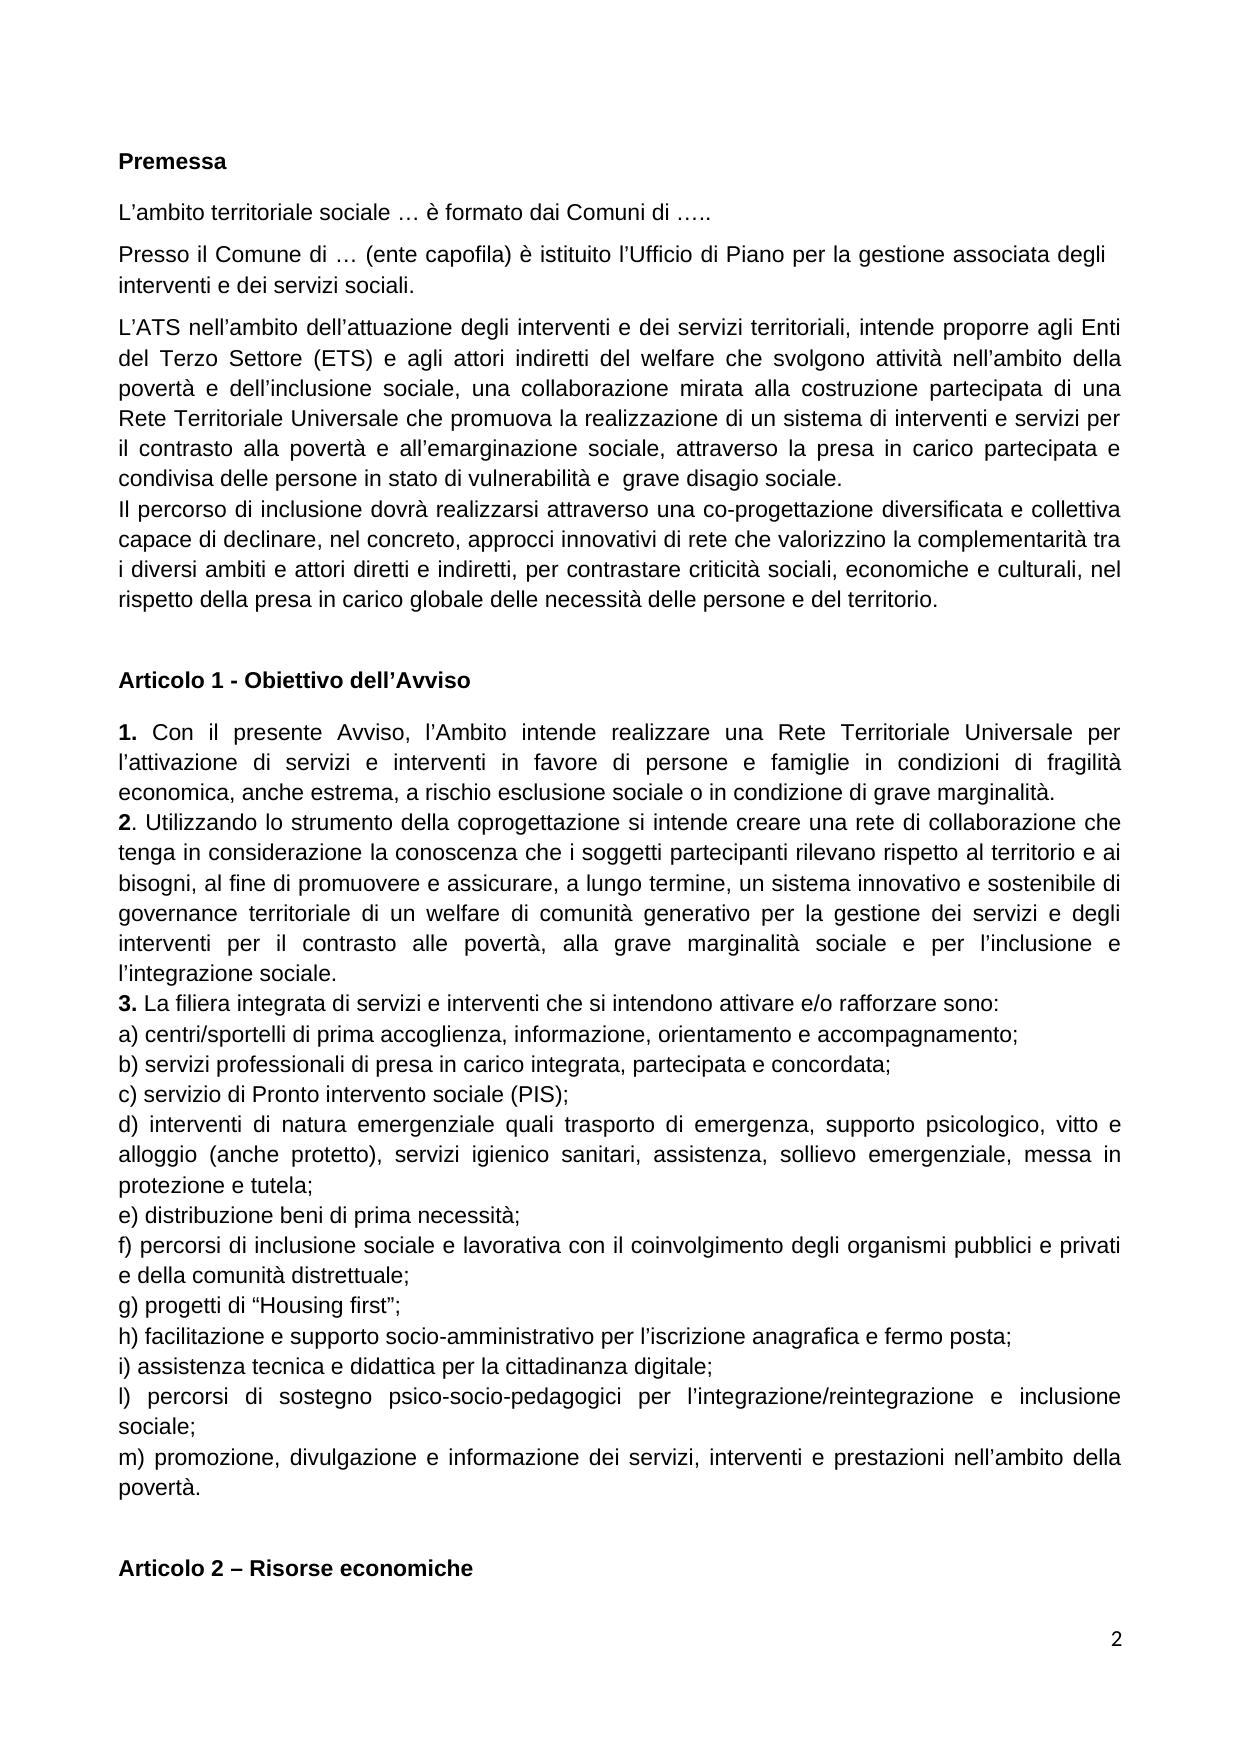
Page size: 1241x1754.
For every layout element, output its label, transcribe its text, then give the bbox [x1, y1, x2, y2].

text l) percorsi di sostegno psico-socio-pedagogici per l’integrazione/reintegrazione e inclusione sociale; [118, 1383, 1122, 1440]
text 1. Con il presente Avviso, l’Ambito intende realizzare una Rete Territoriale Universale per l’attivazione di servizi e interventi in favore di persone e famiglie in condizioni di fragilità economica, anche estrema, a rischio esclusione sociale o in condizione di grave marginalità. [118, 718, 1122, 805]
text L’ATS nell’ambito dell’attuazione degli interventi e dei servizi territoriali, intende proporre agli Enti del Terzo Settore (ETS) e agli attori indiretti del welfare che svolgono attività nell’ambito della povertà e dell’inclusione sociale, una collaborazione mirata alla costruzione partecipata di una Rete Territoriale Universale che promuova la realizzazione di un sistema di interventi e servizi per il contrasto alla povertà e all’emarginazione sociale, attraverso la presa in carico partecipata e condivisa delle persone in stato di vulnerabilità e grave disagio sociale. [118, 314, 1122, 492]
text 2. Utilizzando lo strumento della coprogettazione si intende creare una rete di collaborazione che tenga in considerazione la conoscenza che i soggetti partecipanti rilevano rispetto al territorio e ai bisogni, al fine di promuovere e assicurare, a lungo termine, un sistema innovativo e sostenibile di governance territoriale di un welfare di comunità generativo per la gestione dei servizi e degli interventi per il contrasto alle povertà, alla grave marginalità sociale e per l’inclusione e l’integrazione sociale. [118, 809, 1122, 987]
text Il percorso di inclusione dovrà realizzarsi attraverso una co-progettazione diversificata e collettiva capace di declinare, nel concreto, approcci innovativi di rete che valorizzino la complementarità tra i diversi ambiti e attori diretti e indiretti, per contrastare criticità sociali, economiche e culturali, nel rispetto della presa in carico globale delle necessità delle persone e del territorio. [118, 496, 1122, 613]
text d) interventi di natura emergenziale quali trasporto di emergenza, supporto psicologico, vitto e alloggio (anche protetto), servizi igienico sanitari, assistenza, sollievo emergenziale, messa in protezione e tutela; [118, 1111, 1122, 1198]
text e) distribuzione beni di prima necessità; [118, 1202, 1122, 1228]
text Presso il Comune di … (ente capofila) è istituito l’Ufficio di Piano per la gestione associata degli interventi e dei servizi sociali. [118, 241, 1107, 298]
text f) percorsi di inclusione sociale e lavorativa con il coinvolgimento degli organismi pubblici e privati e della comunità distrettuale; [118, 1232, 1122, 1289]
text L’ambito territoriale sociale … è formato dai Comuni di ….. [118, 199, 1107, 225]
text g) progetti di “Housing first”; [118, 1292, 1122, 1319]
text i) assistenza tecnica e didattica per la cittadinanza digitale; [118, 1353, 1122, 1379]
text a) centri/sportelli di prima accoglienza, informazione, orientamento e accompagnamento; [118, 1021, 1122, 1047]
text b) servizi professionali di presa in carico integrata, partecipata e concordata; [118, 1051, 1122, 1077]
text h) facilitazione e supporto socio-amministrativo per l’iscrizione anagrafica e fermo posta; [118, 1323, 1122, 1349]
text Articolo 2 – Risorse economiche [118, 1555, 1122, 1581]
text Premessa [118, 148, 1122, 174]
text Articolo 1 - Obiettivo dell’Avviso [118, 667, 1122, 694]
text c) servizio di Pronto intervento sociale (PIS); [118, 1081, 1122, 1107]
text m) promozione, divulgazione e informazione dei servizi, interventi e prestazioni nell’ambito della povertà. [118, 1443, 1122, 1500]
text 3. La filiera integrata di servizi e interventi che si intendono attivare e/o rafforzare sono: [118, 990, 1122, 1017]
